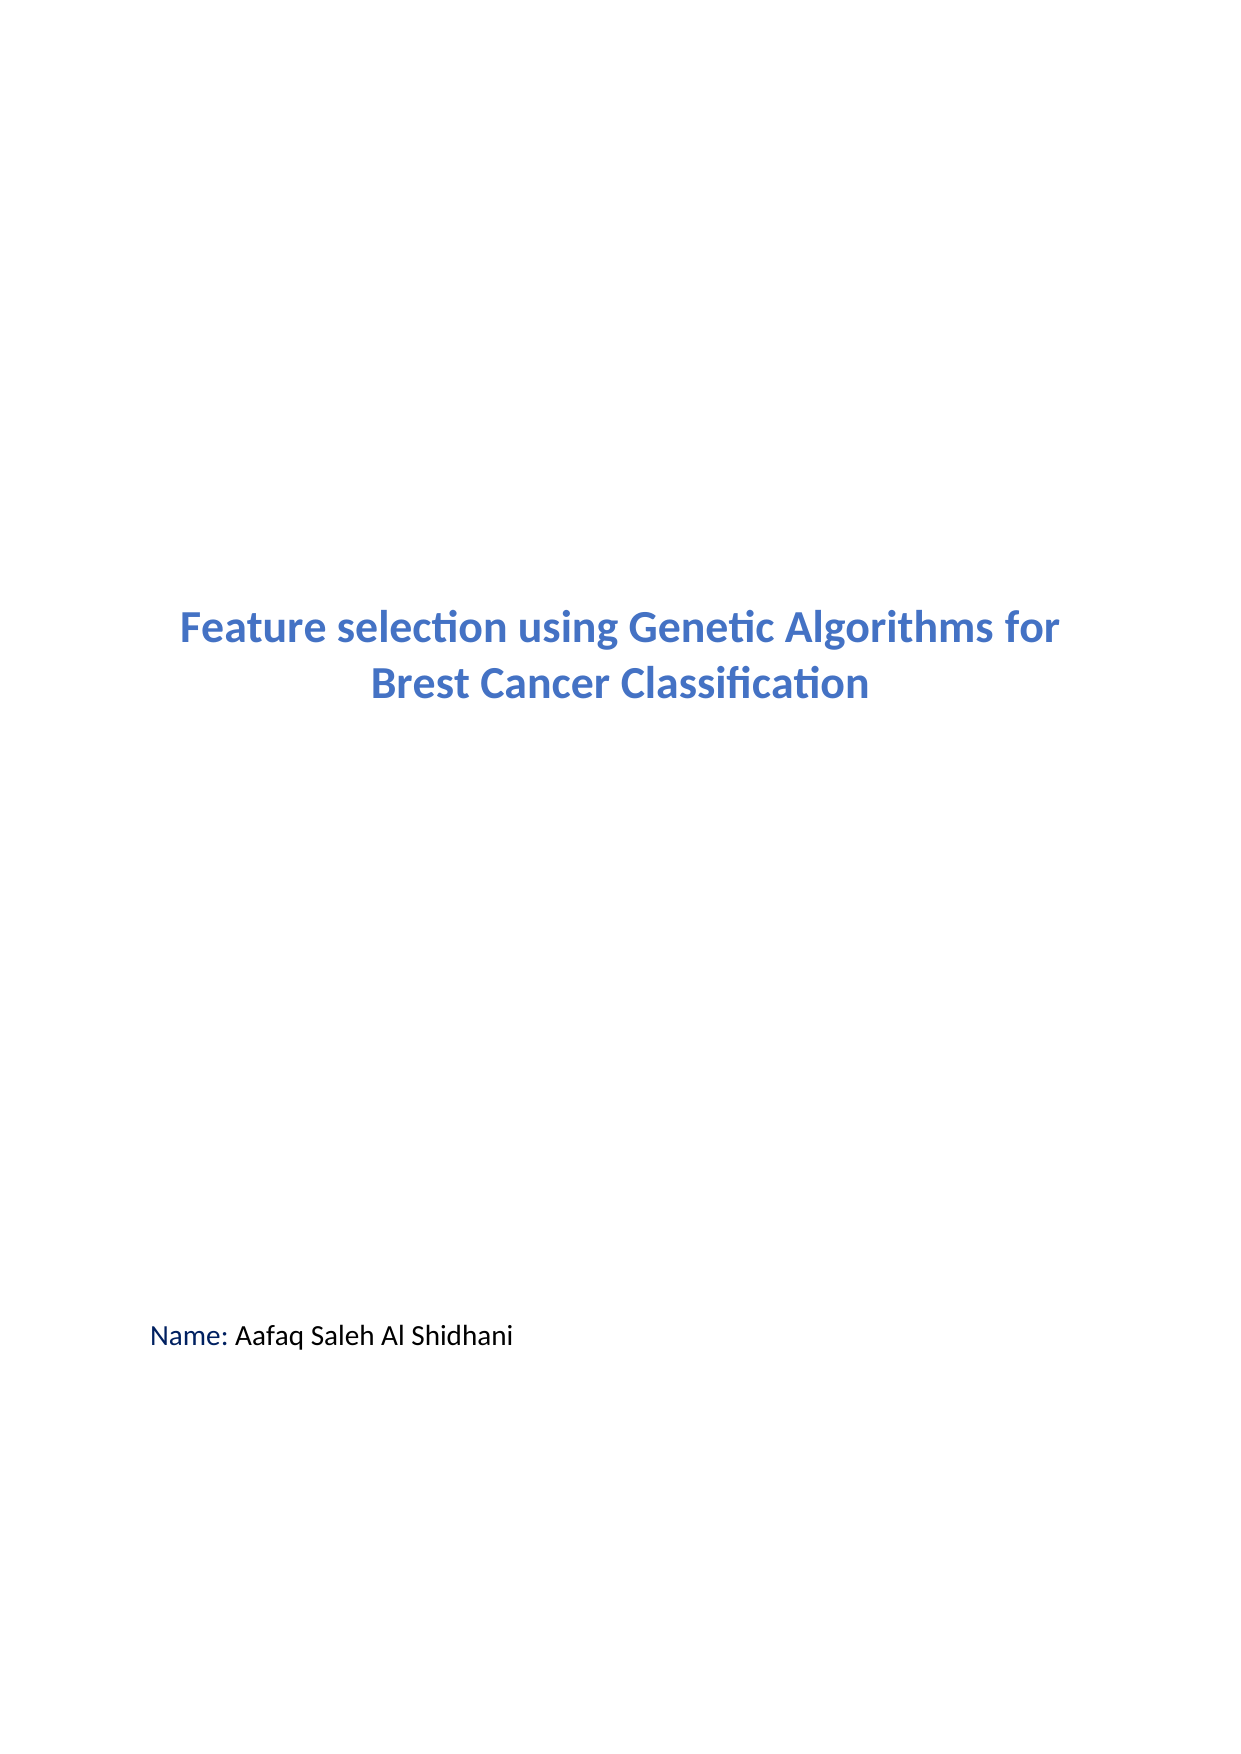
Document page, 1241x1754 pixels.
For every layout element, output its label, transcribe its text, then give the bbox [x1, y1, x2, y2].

text Name: Aafaq Saleh Al Shidhani [150, 1317, 583, 1353]
text Feature selection using Genetic Algorithms for Brest Cancer Classification [150, 598, 1090, 710]
